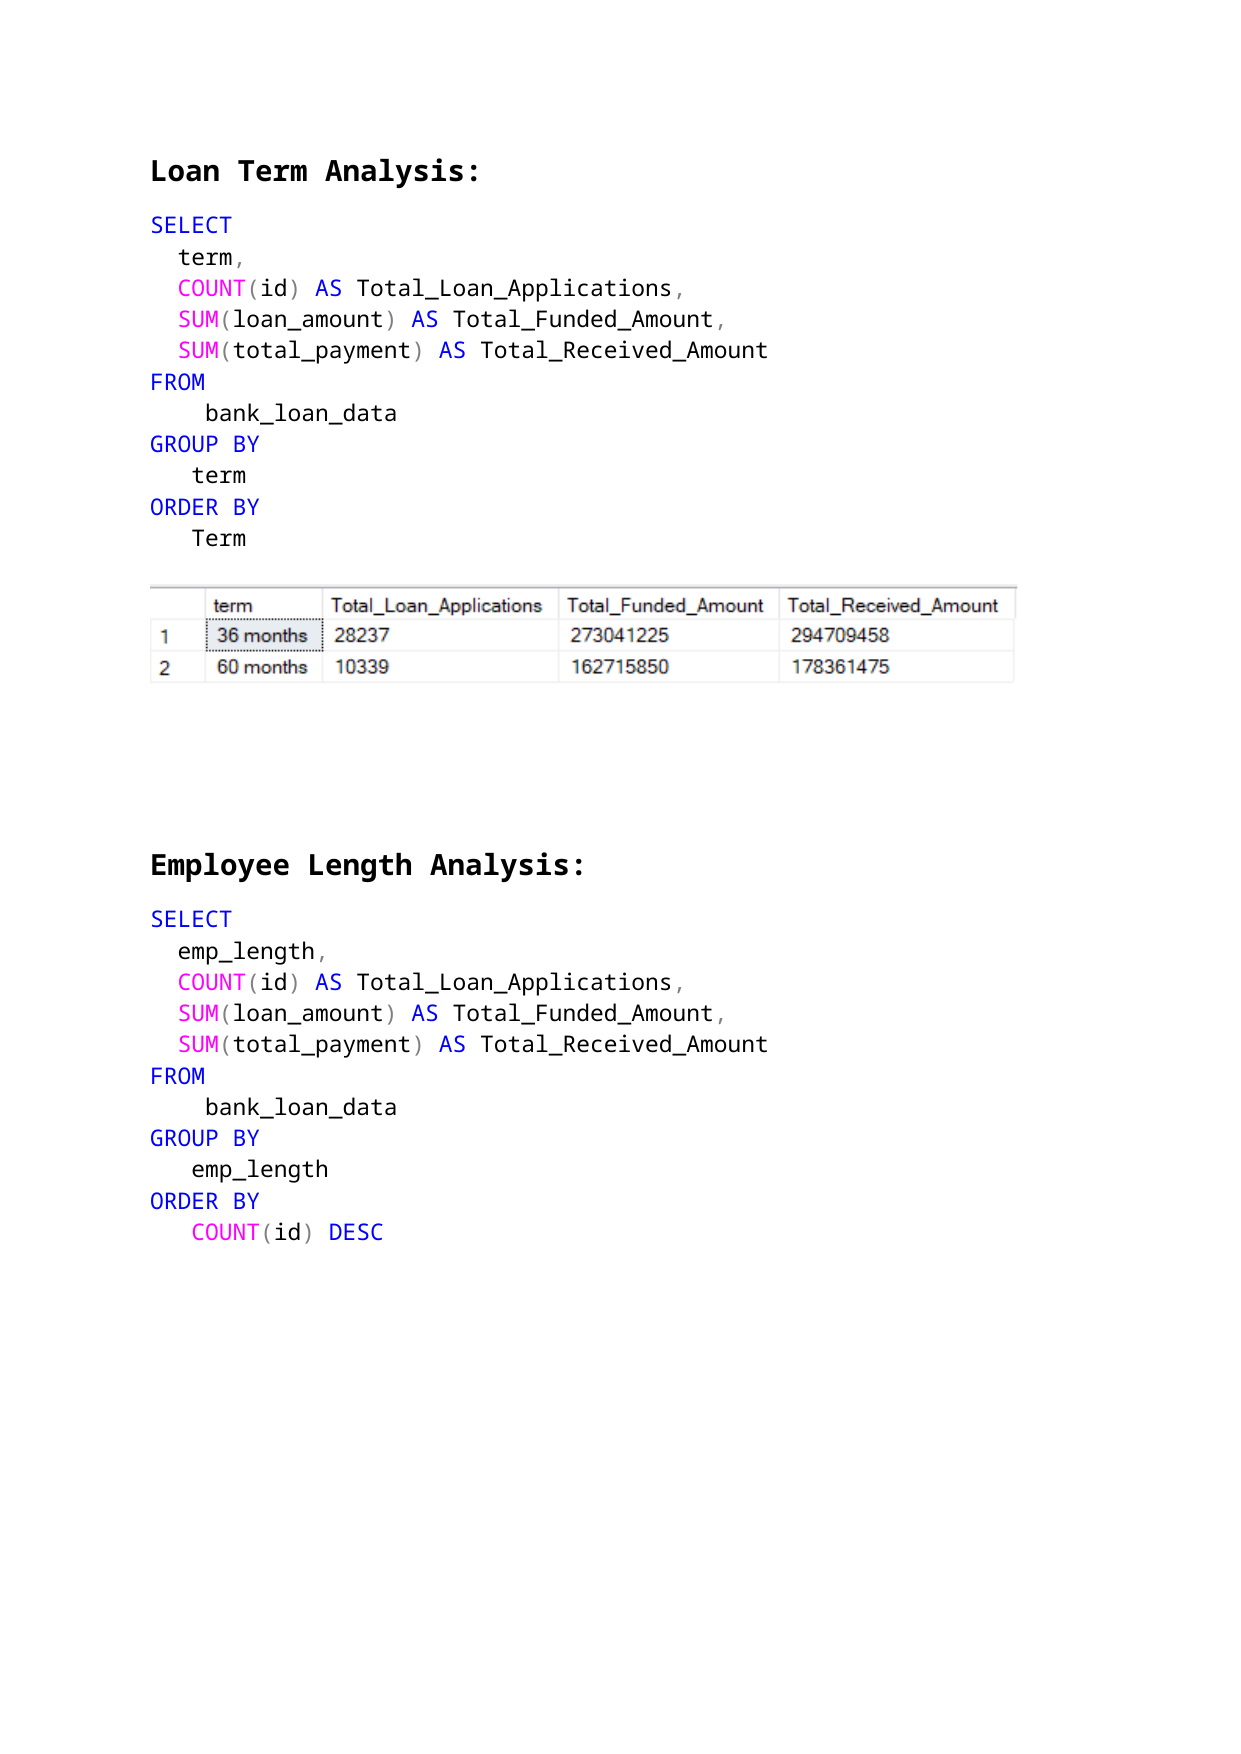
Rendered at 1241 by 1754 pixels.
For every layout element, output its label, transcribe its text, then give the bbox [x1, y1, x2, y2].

text ORDER BY [150, 1184, 1090, 1216]
text SELECT [150, 209, 1090, 241]
text bank_loan_data [150, 397, 1090, 428]
text SUM(loan_amount) AS Total_Funded_Amount, [150, 997, 1090, 1028]
text FROM [150, 366, 1090, 397]
text bank_loan_data [150, 1091, 1090, 1122]
text emp_length, [150, 934, 1090, 966]
text Loan Term Analysis: [150, 150, 1090, 190]
text SUM(total_payment) AS Total_Received_Amount [150, 334, 1090, 366]
text term, [150, 241, 1090, 272]
text SUM(loan_amount) AS Total_Funded_Amount, [150, 303, 1090, 334]
text COUNT(id) AS Total_Loan_Applications, [150, 966, 1090, 997]
text FROM [150, 1059, 1090, 1091]
text Employee Length Analysis: [150, 844, 1090, 883]
text Term [150, 522, 1090, 553]
text SUM(total_payment) AS Total_Received_Amount [150, 1028, 1090, 1059]
text COUNT(id) DESC [150, 1216, 1090, 1247]
text COUNT(id) AS Total_Loan_Applications, [150, 272, 1090, 303]
picture [150, 584, 1018, 688]
text emp_length [150, 1153, 1090, 1184]
text GROUP BY [150, 428, 1090, 459]
text ORDER BY [150, 491, 1090, 522]
text GROUP BY [150, 1122, 1090, 1153]
text SELECT [150, 903, 1090, 934]
text term [150, 459, 1090, 491]
